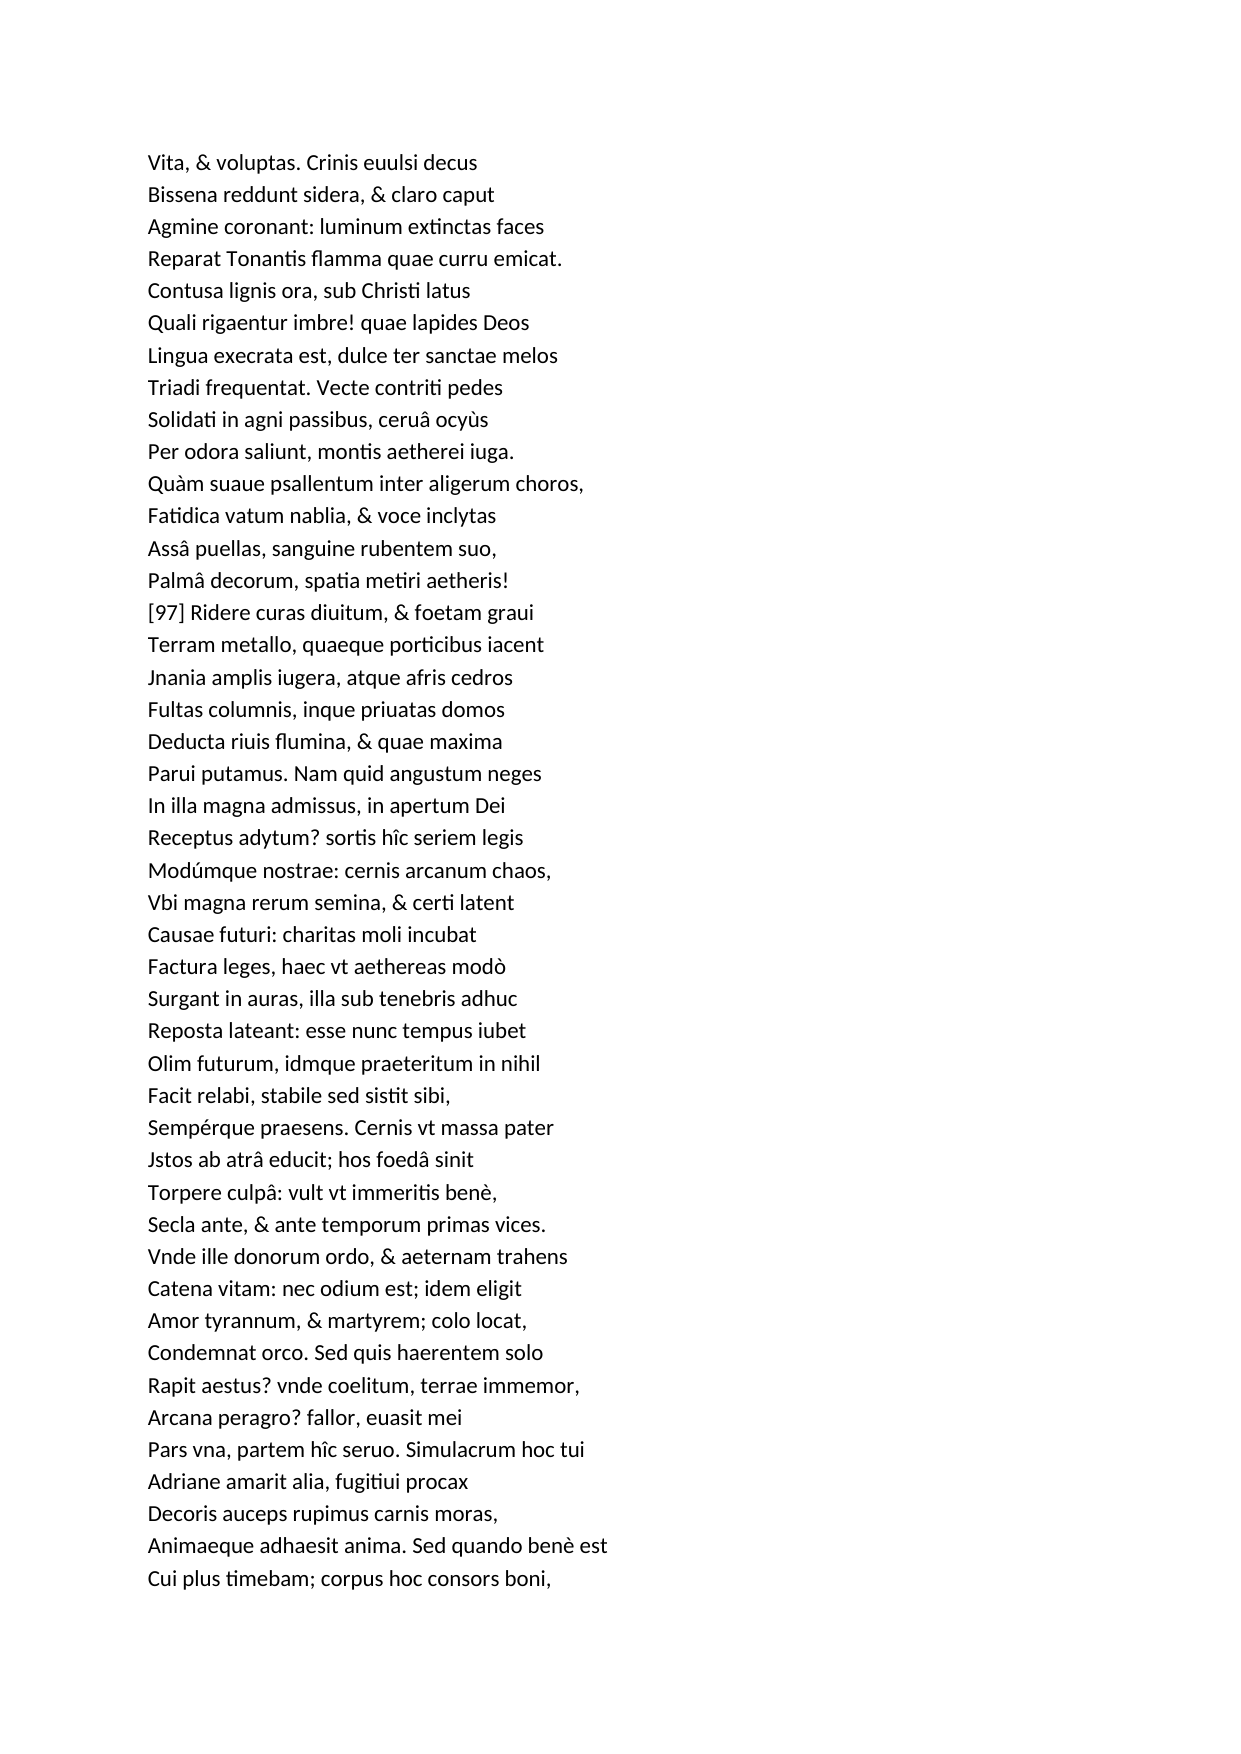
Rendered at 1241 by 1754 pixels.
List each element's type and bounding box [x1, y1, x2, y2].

text [148, 148, 1093, 1592]
